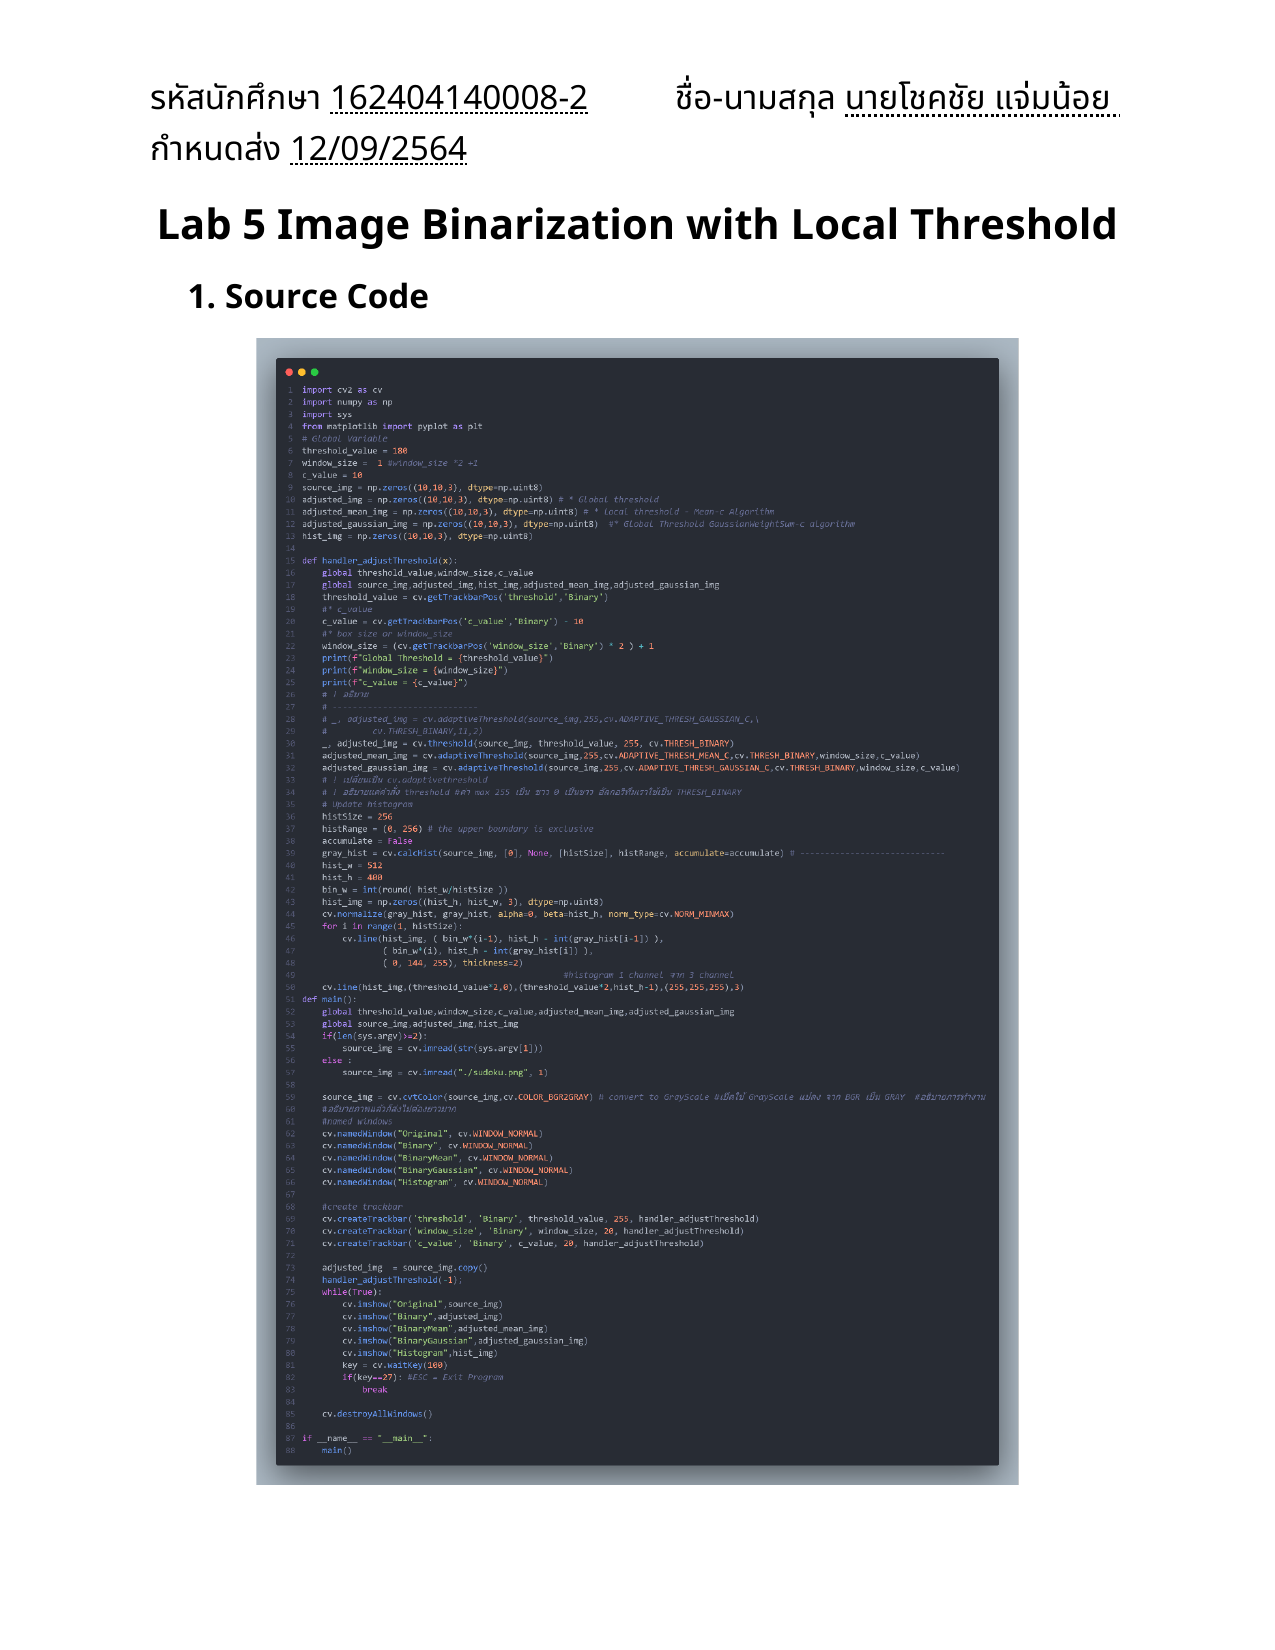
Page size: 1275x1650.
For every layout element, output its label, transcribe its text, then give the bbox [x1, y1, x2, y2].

picture [256, 338, 1019, 1485]
list Source Code [187, 273, 1125, 318]
subtitle Lab 5 Image Binarization with Local Threshold [150, 195, 1125, 251]
